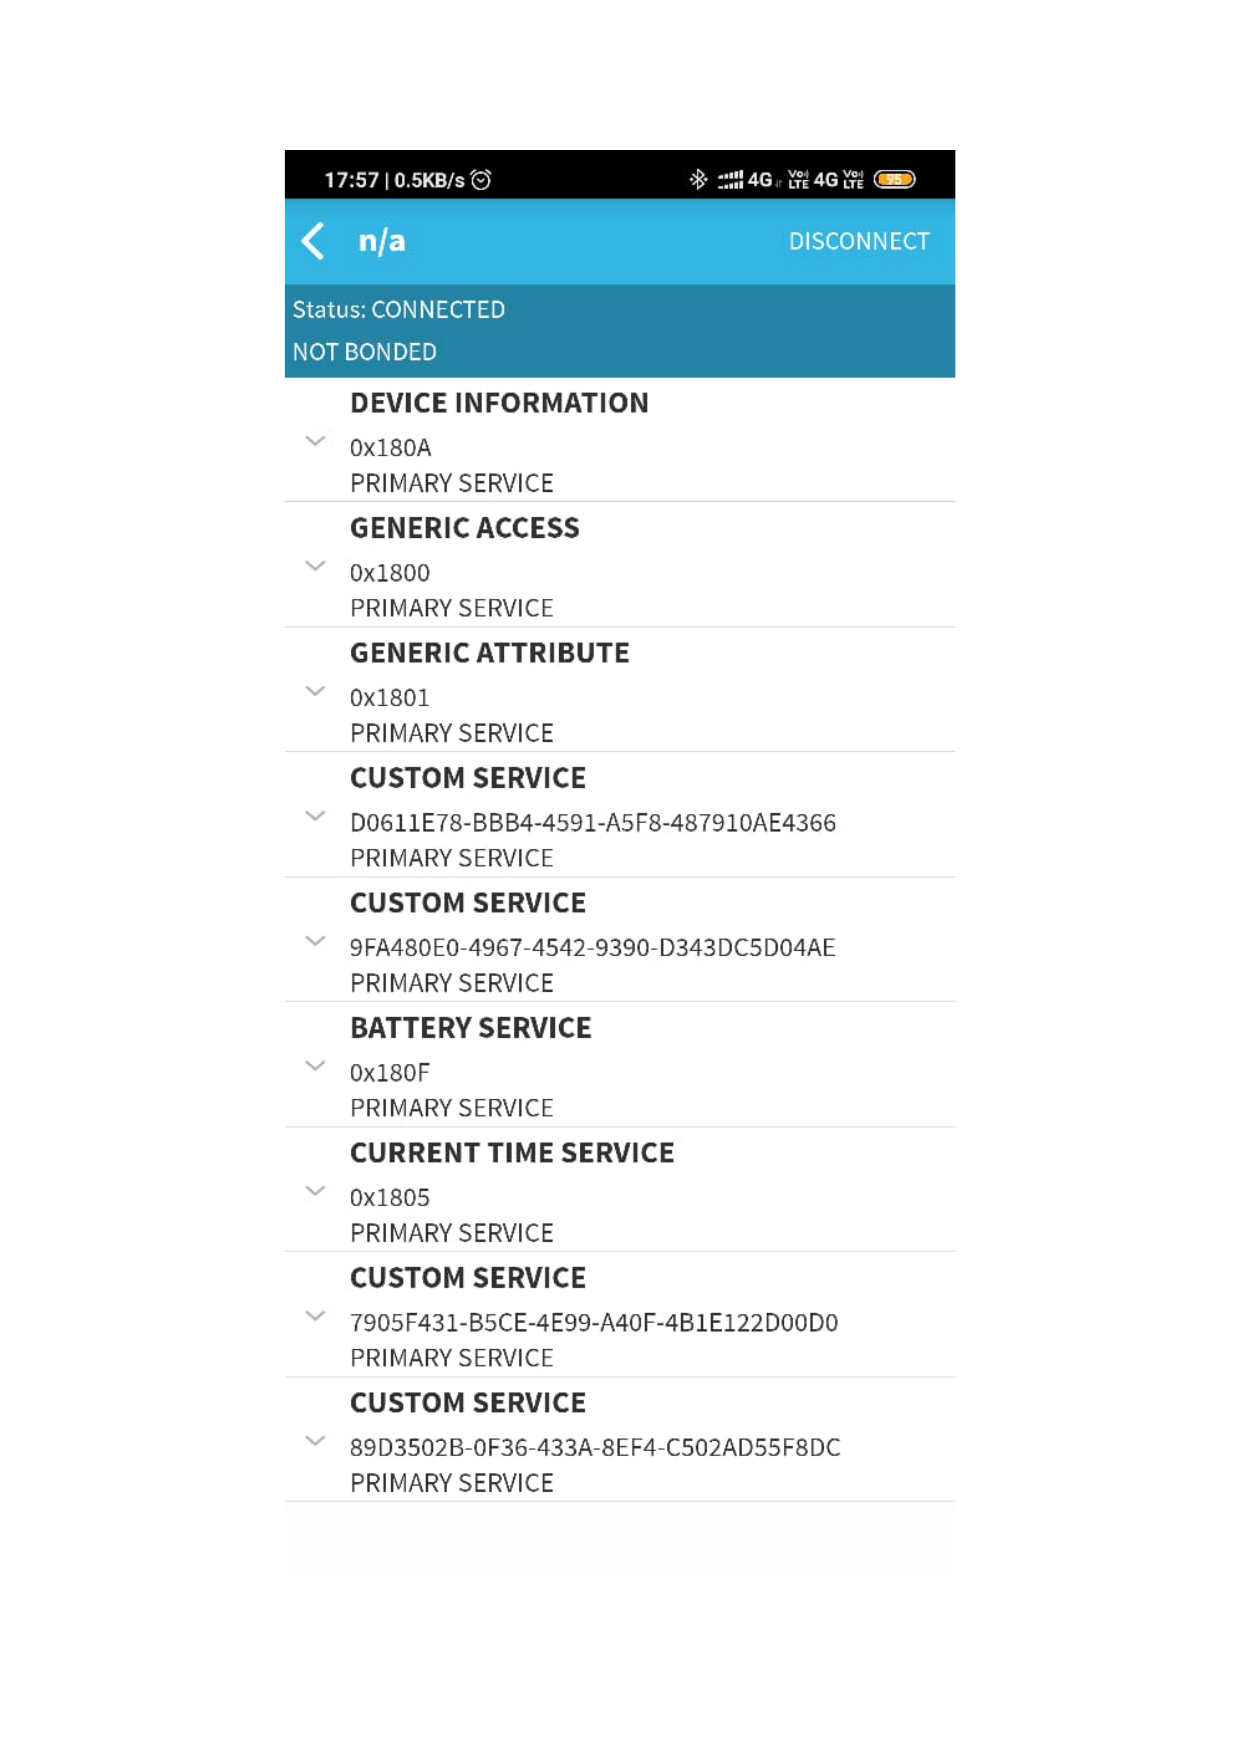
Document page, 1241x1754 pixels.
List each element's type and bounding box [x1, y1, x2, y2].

picture [284, 150, 956, 1604]
